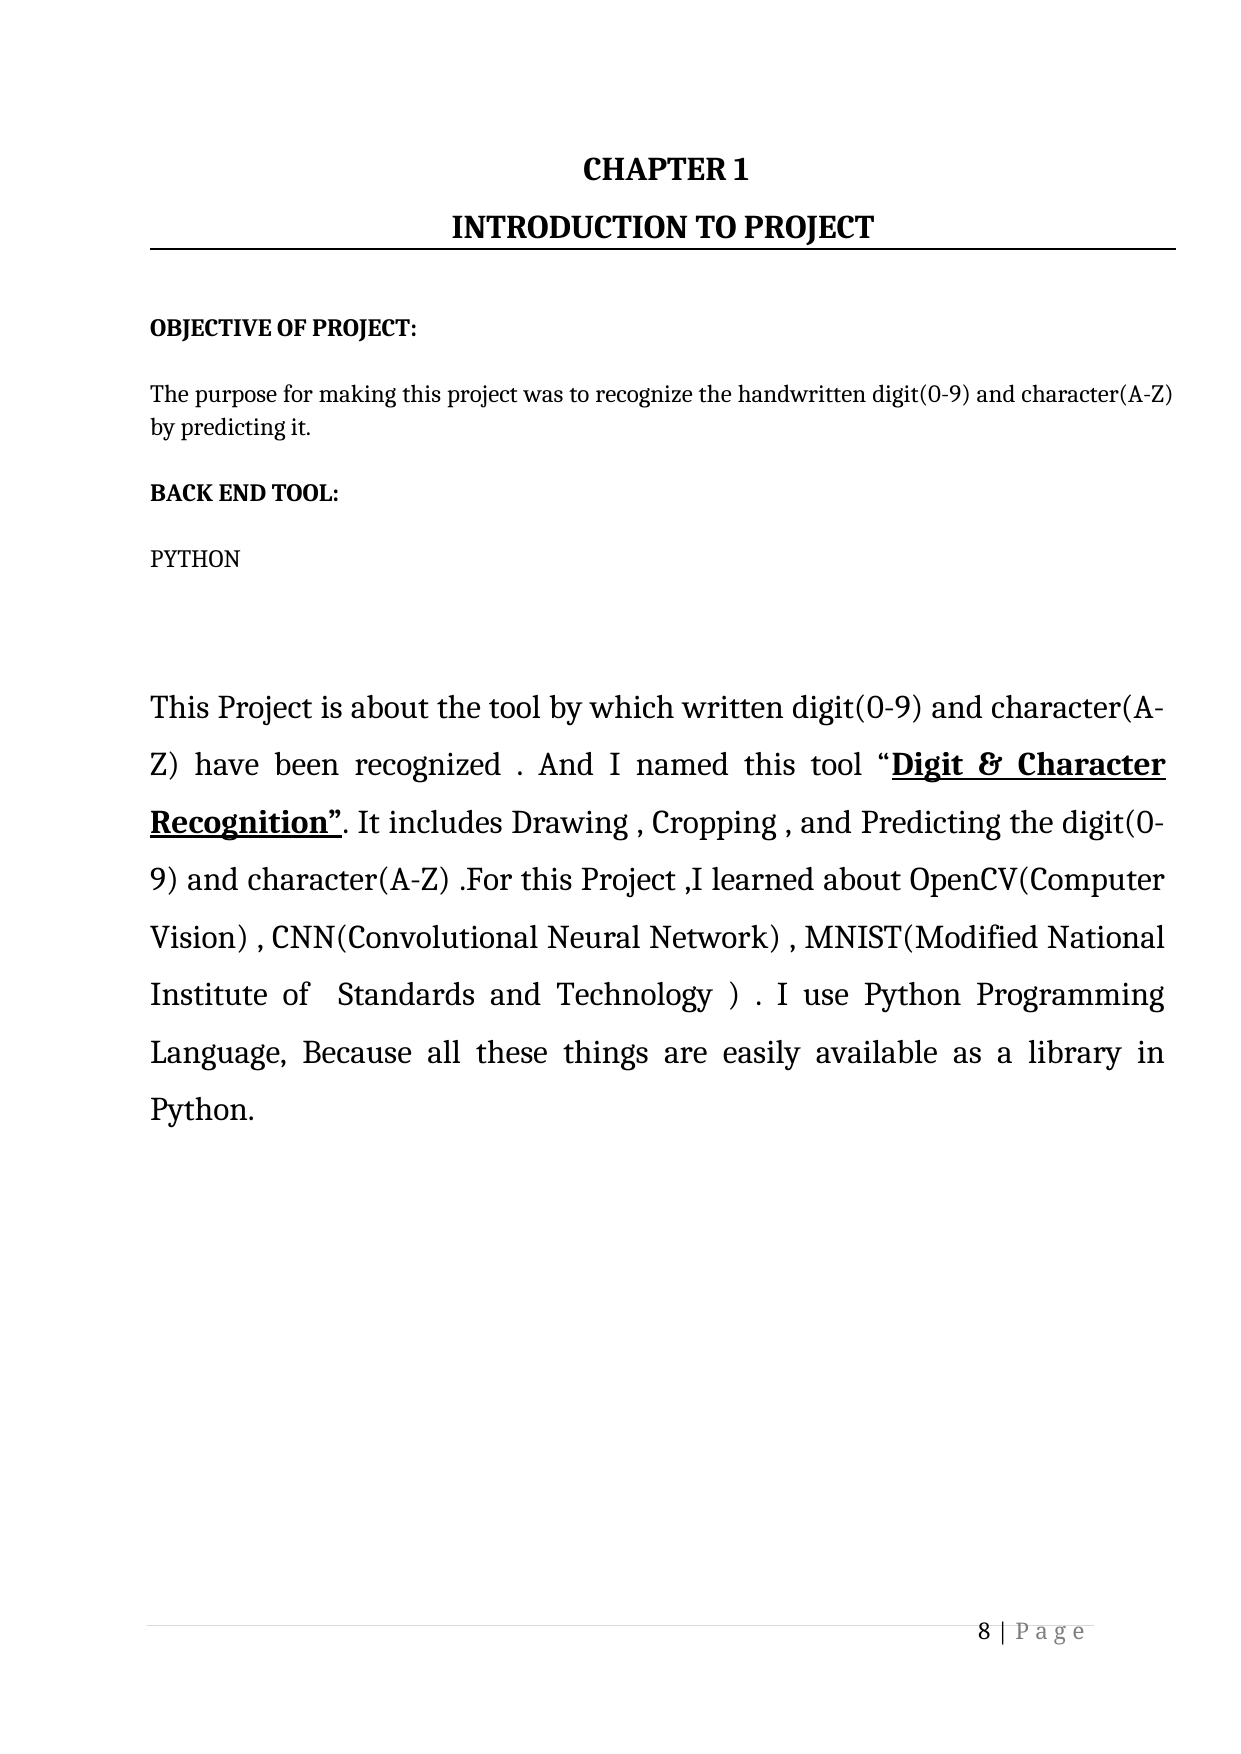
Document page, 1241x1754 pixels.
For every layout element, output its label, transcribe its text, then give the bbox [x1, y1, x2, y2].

text BACK END TOOL: [150, 479, 1176, 508]
text INTRODUCTION TO PROJECT [150, 208, 1176, 248]
text The purpose for making this project was to recognize the handwritten digit(0-9) and character(A-Z) by predicting it. [150, 380, 1176, 442]
text OBJECTIVE OF PROJECT: [150, 314, 1176, 342]
text CHAPTER 1 [150, 150, 1176, 188]
text PYTHON [150, 545, 1176, 574]
text This Project is about the tool by which written digit(0-9) and character(A-Z) have been recognized . And I named this tool “Digit & Character Recognition”. It includes Drawing , Cropping , and Predicting the digit(0-9) and character(A-Z) .For this Project ,I learned about OpenCV(Computer Vision) , CNN(Convolutional Neural Network) , MNIST(Modified National Institute of Standards and Technology ) . I use Python Programming Language, Because all these things are easily available as a library in Python. [150, 688, 1166, 1129]
